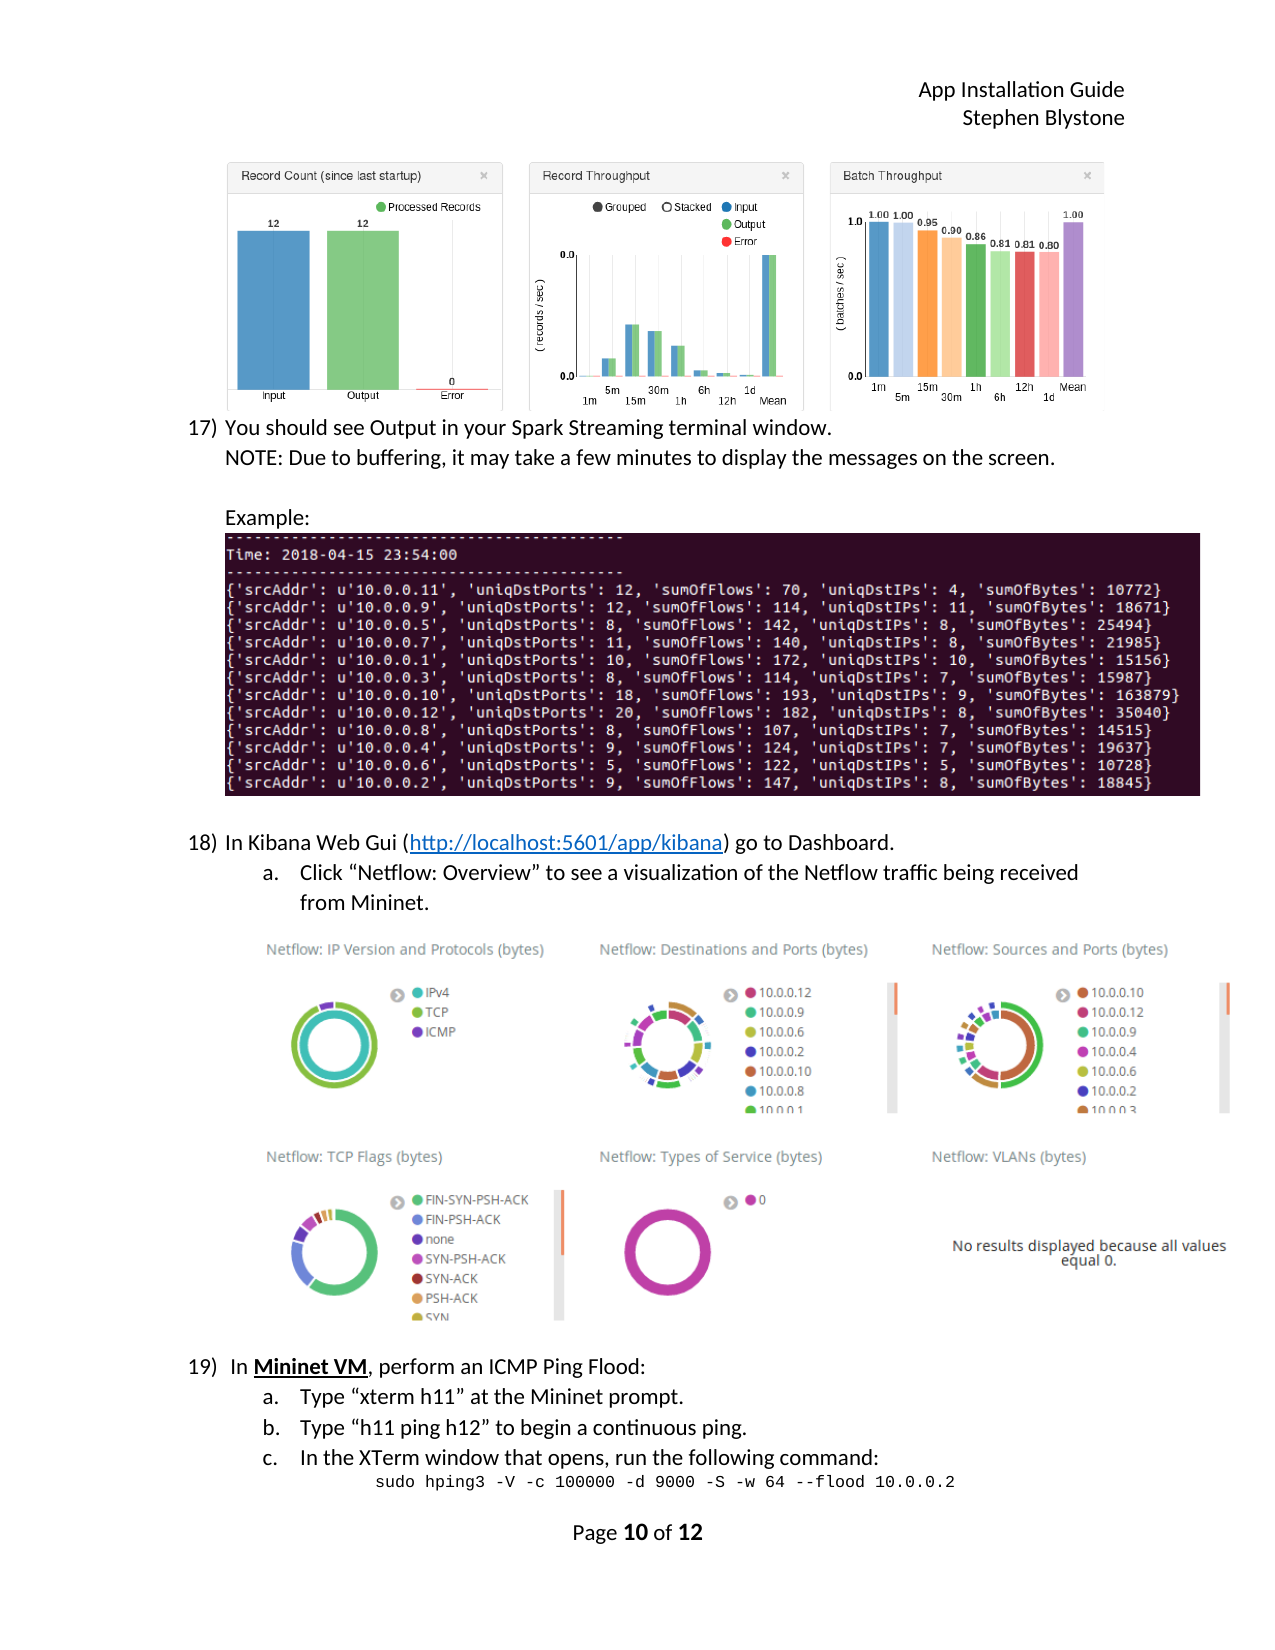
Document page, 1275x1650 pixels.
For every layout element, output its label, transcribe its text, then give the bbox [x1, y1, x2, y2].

list In Mininet VM, perform an ICMP Ping Flood: [187, 1352, 1125, 1380]
picture [225, 533, 1200, 796]
list sudo hping3 -V -c 100000 -d 9000 -S -w 64 --flood 10.0.0.2 [300, 1473, 1125, 1492]
list Type “h11 ping h12” to begin a continuous ping. [262, 1413, 1125, 1441]
list Type “xterm h11” at the Mininet prompt. [262, 1382, 1125, 1411]
list Click “Netflow: Overview” to see a visualization of the Netflow traffic being received from Mininet. [262, 858, 1125, 917]
list In the XTerm window that opens, run the following command: [262, 1443, 1125, 1471]
picture [225, 159, 1105, 411]
list You should see Output in your Spark Streaming terminal window. NOTE: Due to buffering, it may take a few minutes to display the messages on the screen. Example: [187, 413, 1125, 531]
picture [262, 935, 1238, 1334]
list In Kibana Web Gui (http://localhost:5601/app/kibana) go to Dashboard. [187, 828, 1125, 856]
